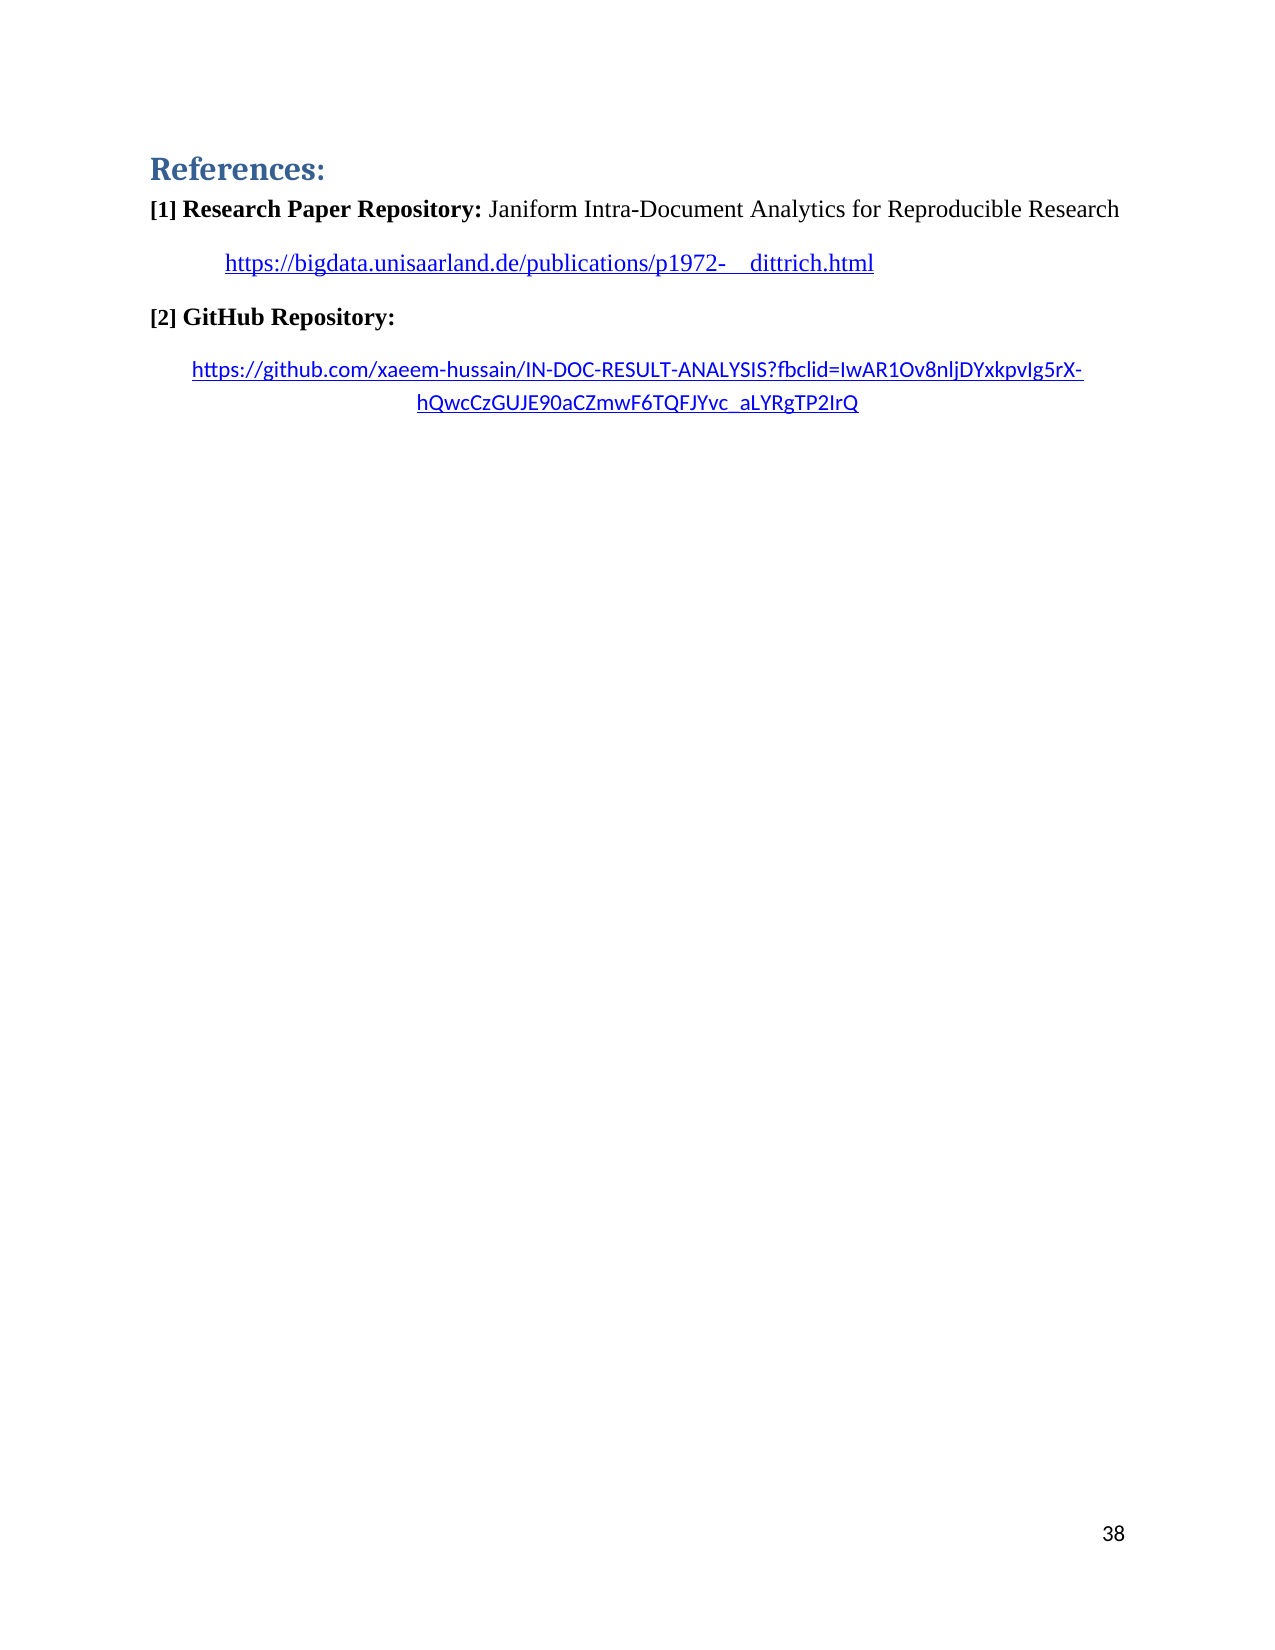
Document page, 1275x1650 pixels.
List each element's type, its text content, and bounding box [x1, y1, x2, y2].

text [1] Research Paper Repository: Janiform Intra-Document Analytics for Reproducible Research [150, 194, 1125, 223]
text https://github.com/xaeem-hussain/IN-DOC-RESULT-ANALYSIS?fbclid=IwAR1Ov8nljDYxkpvIg5rX-hQwcCzGUJE90aCZmwF6TQFJYvc_aLYRgTP2IrQ [150, 356, 1125, 416]
text https://bigdata.unisaarland.de/publications/p1972- dittrich.html [150, 248, 1125, 277]
text [2] GitHub Repository: [150, 302, 1125, 331]
subtitle References: [150, 150, 1125, 188]
